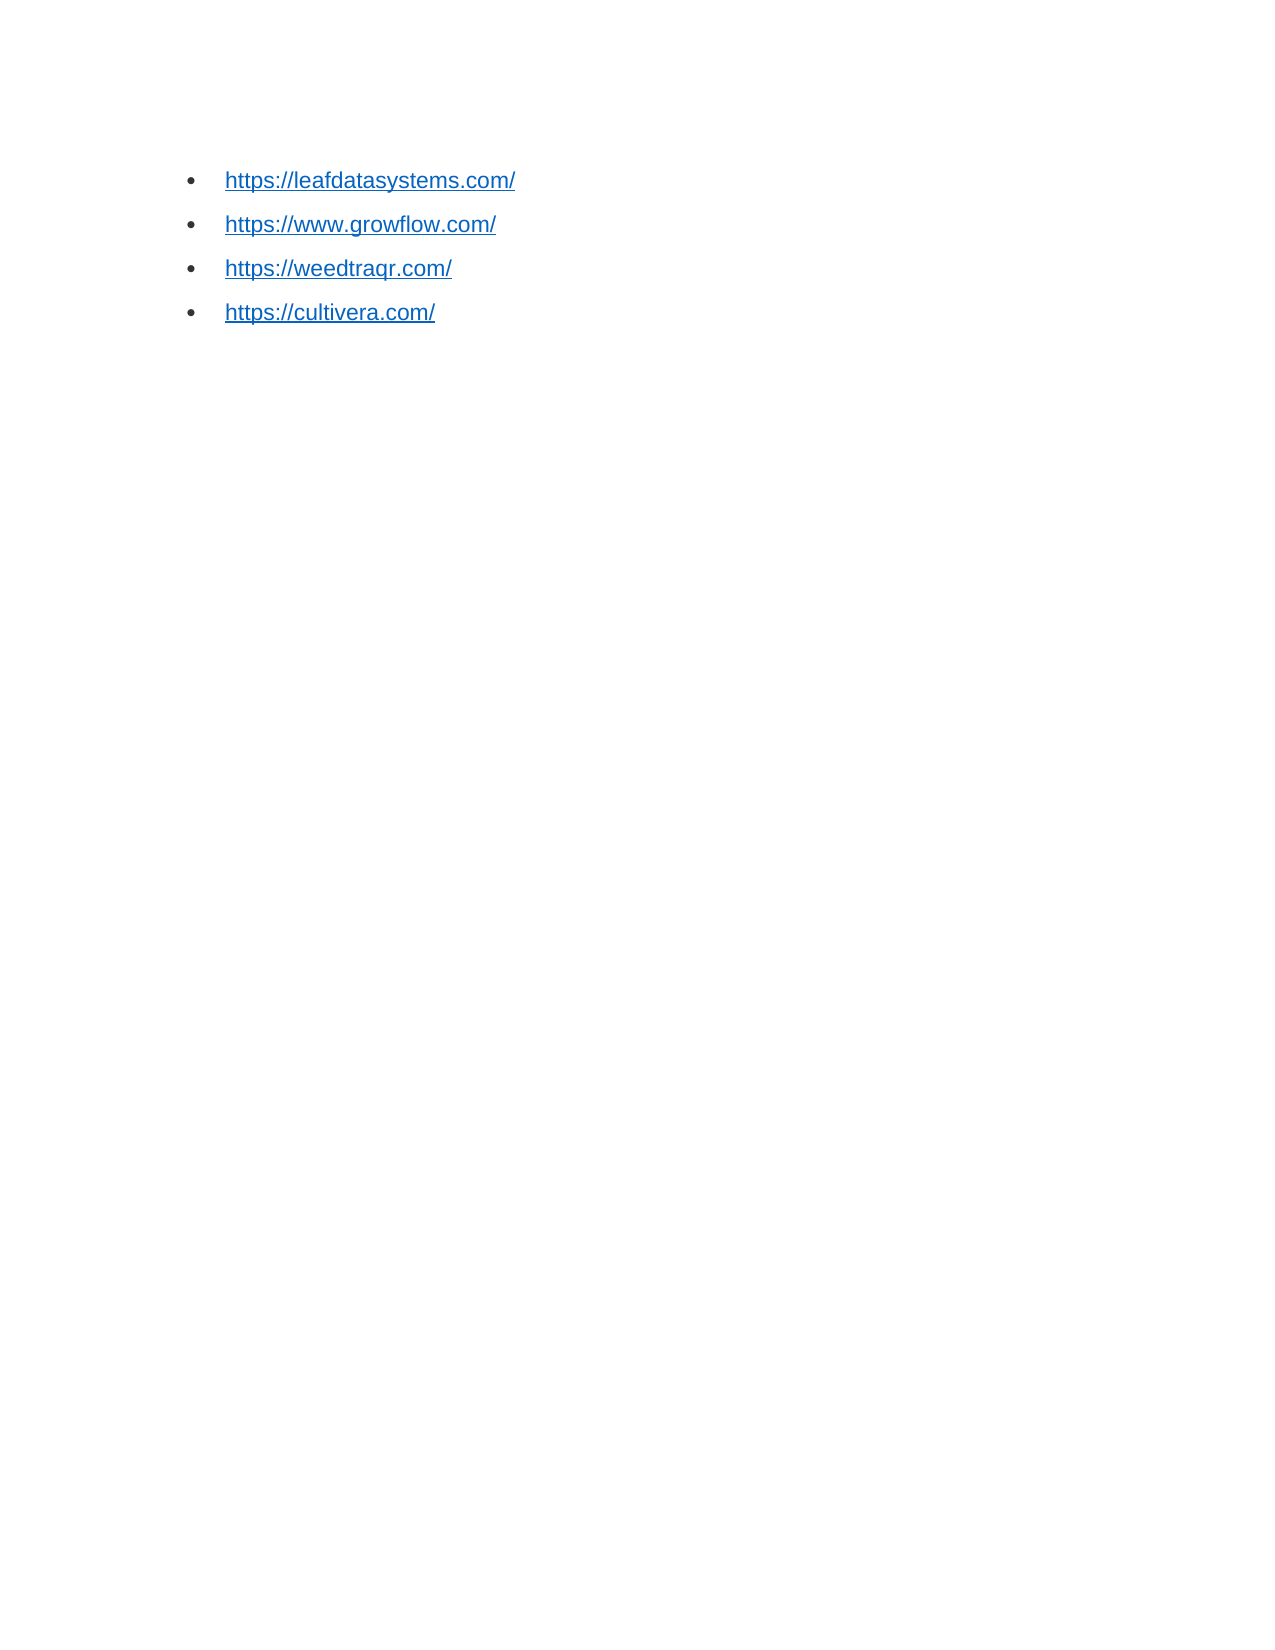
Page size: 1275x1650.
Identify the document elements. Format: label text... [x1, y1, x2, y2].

list https://leafdatasystems.com/ [187, 150, 1125, 194]
list https://www.growflow.com/ [187, 194, 1125, 237]
list https://cultivera.com/ [187, 281, 1125, 325]
list https://weedtraqr.com/ [187, 237, 1125, 281]
